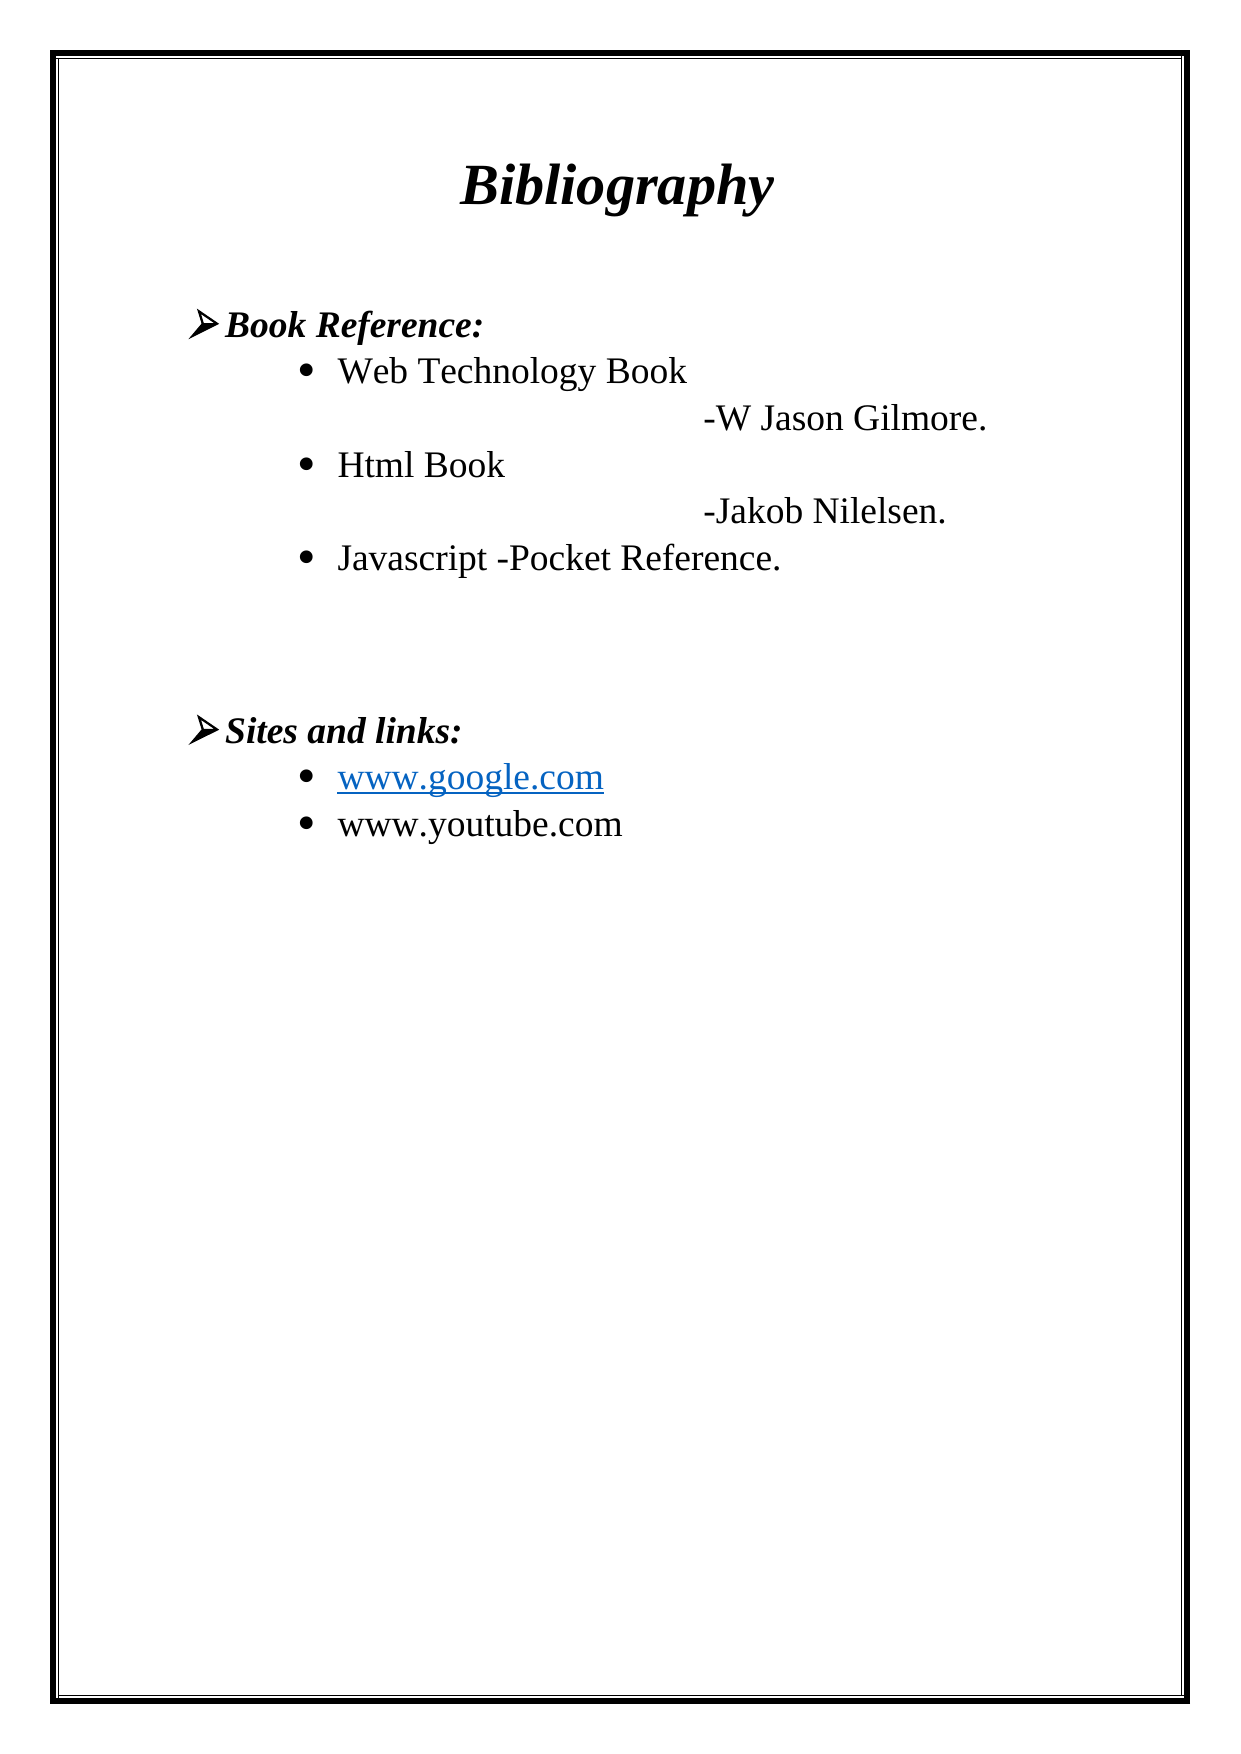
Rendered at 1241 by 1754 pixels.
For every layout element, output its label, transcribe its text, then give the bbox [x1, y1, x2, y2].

text Bibliography [150, 150, 1090, 217]
list Sites and links: [187, 708, 1090, 751]
list Javascript -Pocket Reference. [300, 535, 1090, 578]
list www.youtube.com [300, 801, 1090, 844]
list www.google.com [300, 755, 1090, 798]
list Book Reference: [187, 302, 1090, 345]
list Html Book [300, 442, 1090, 485]
list -Jakob Nilelsen. [225, 488, 1090, 532]
list Web Technology Book [300, 349, 1090, 392]
list -W Jason Gilmore. [225, 395, 1090, 438]
